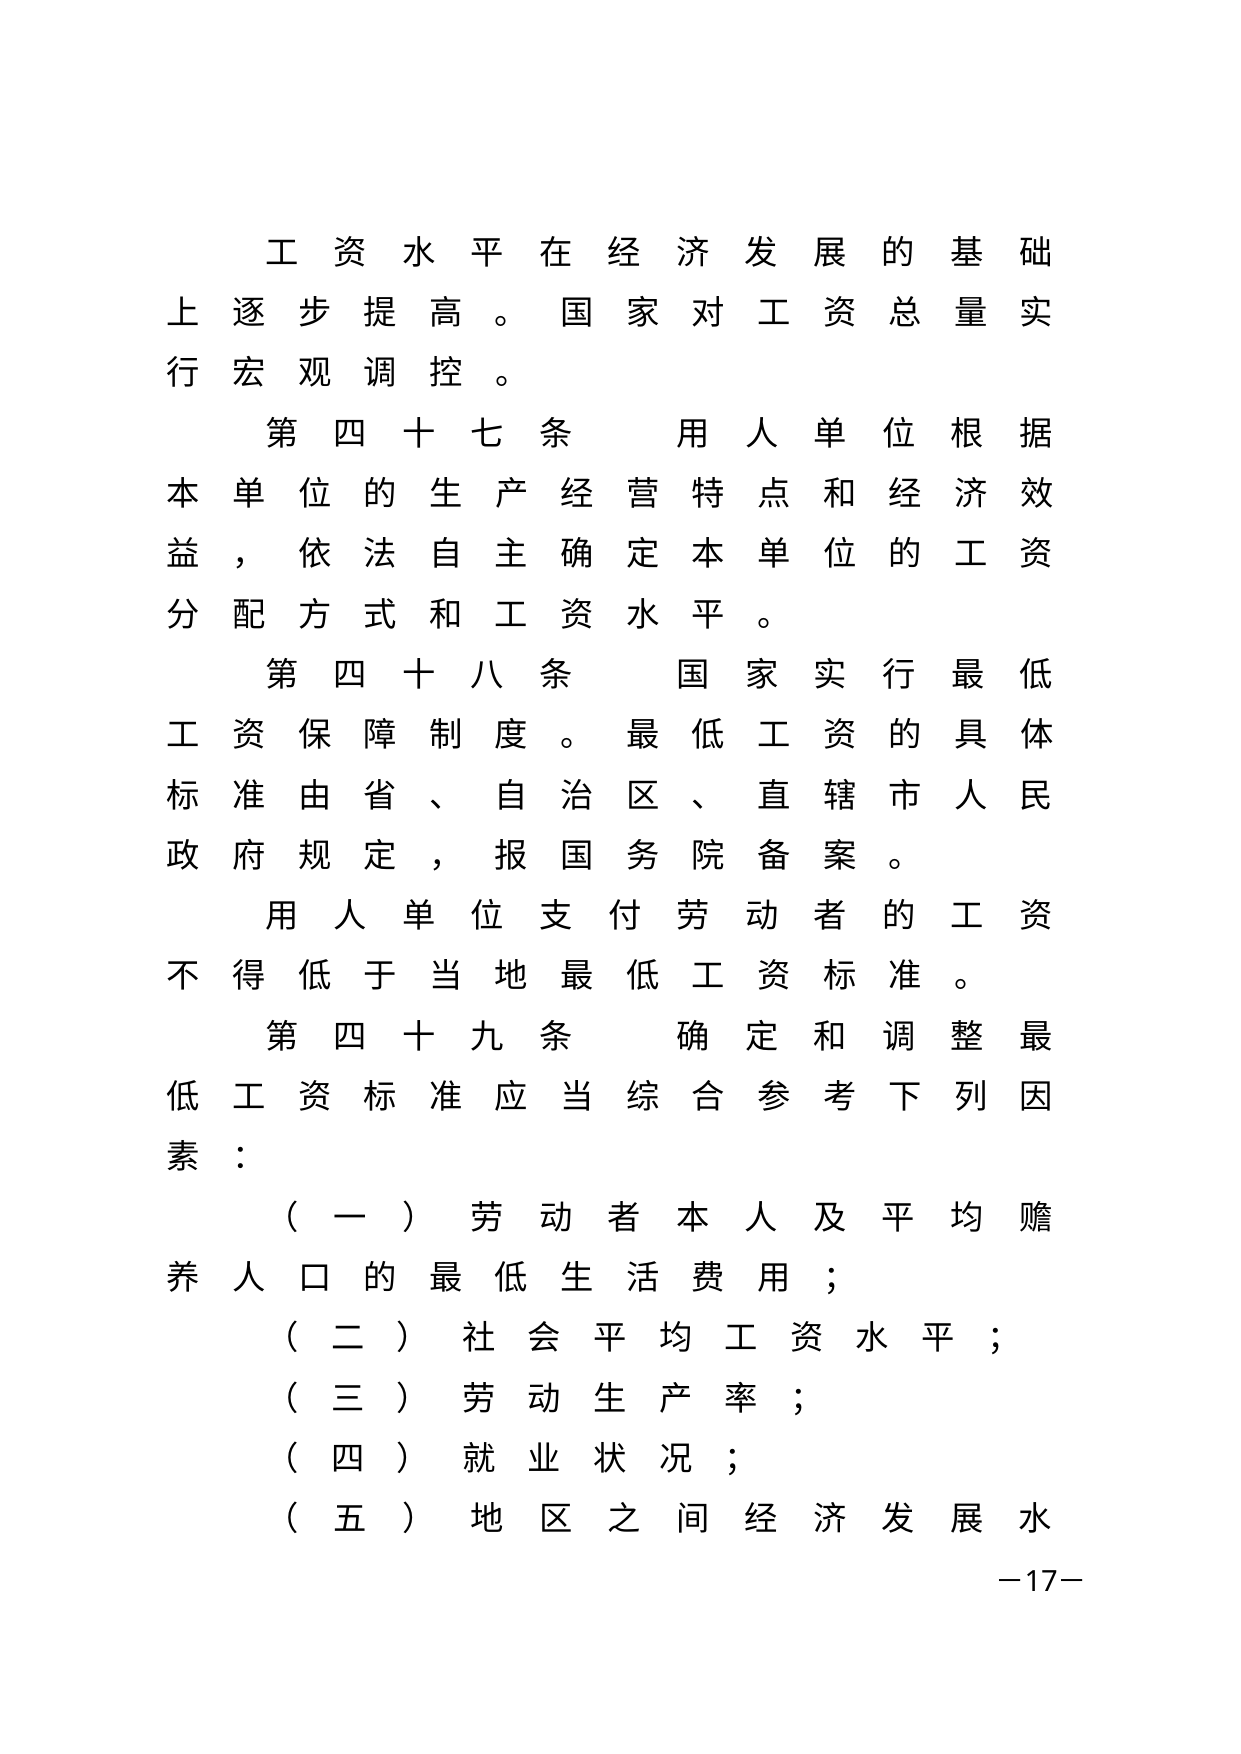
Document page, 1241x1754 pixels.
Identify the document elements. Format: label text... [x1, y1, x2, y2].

text 工资水平在经济发展的基础上逐步提高。国家对工资总量实行宏观调控。 [167, 219, 1085, 400]
text 第四十八条 国家实行最低工资保障制度。最低工资的具体标准由省、自治区、直辖市人民政府规定，报国务院备案。 [167, 642, 1085, 883]
text （三）劳动生产率； [167, 1365, 1085, 1426]
text （一）劳动者本人及平均赡养人口的最低生活费用； [167, 1184, 1085, 1305]
text 第四十九条 确定和调整最低工资标准应当综合参考下列因素： [167, 1003, 1085, 1184]
text 用人单位支付劳动者的工资不得低于当地最低工资标准。 [167, 883, 1085, 1003]
text （五）地区之间经济发展水平的差异。 [167, 1486, 1085, 1546]
text （二）社会平均工资水平； [167, 1305, 1085, 1365]
text 第四十七条 用人单位根据本单位的生产经营特点和经济效益，依法自主确定本单位的工资分配方式和工资水平。 [167, 400, 1085, 642]
text （四）就业状况； [167, 1426, 1085, 1486]
